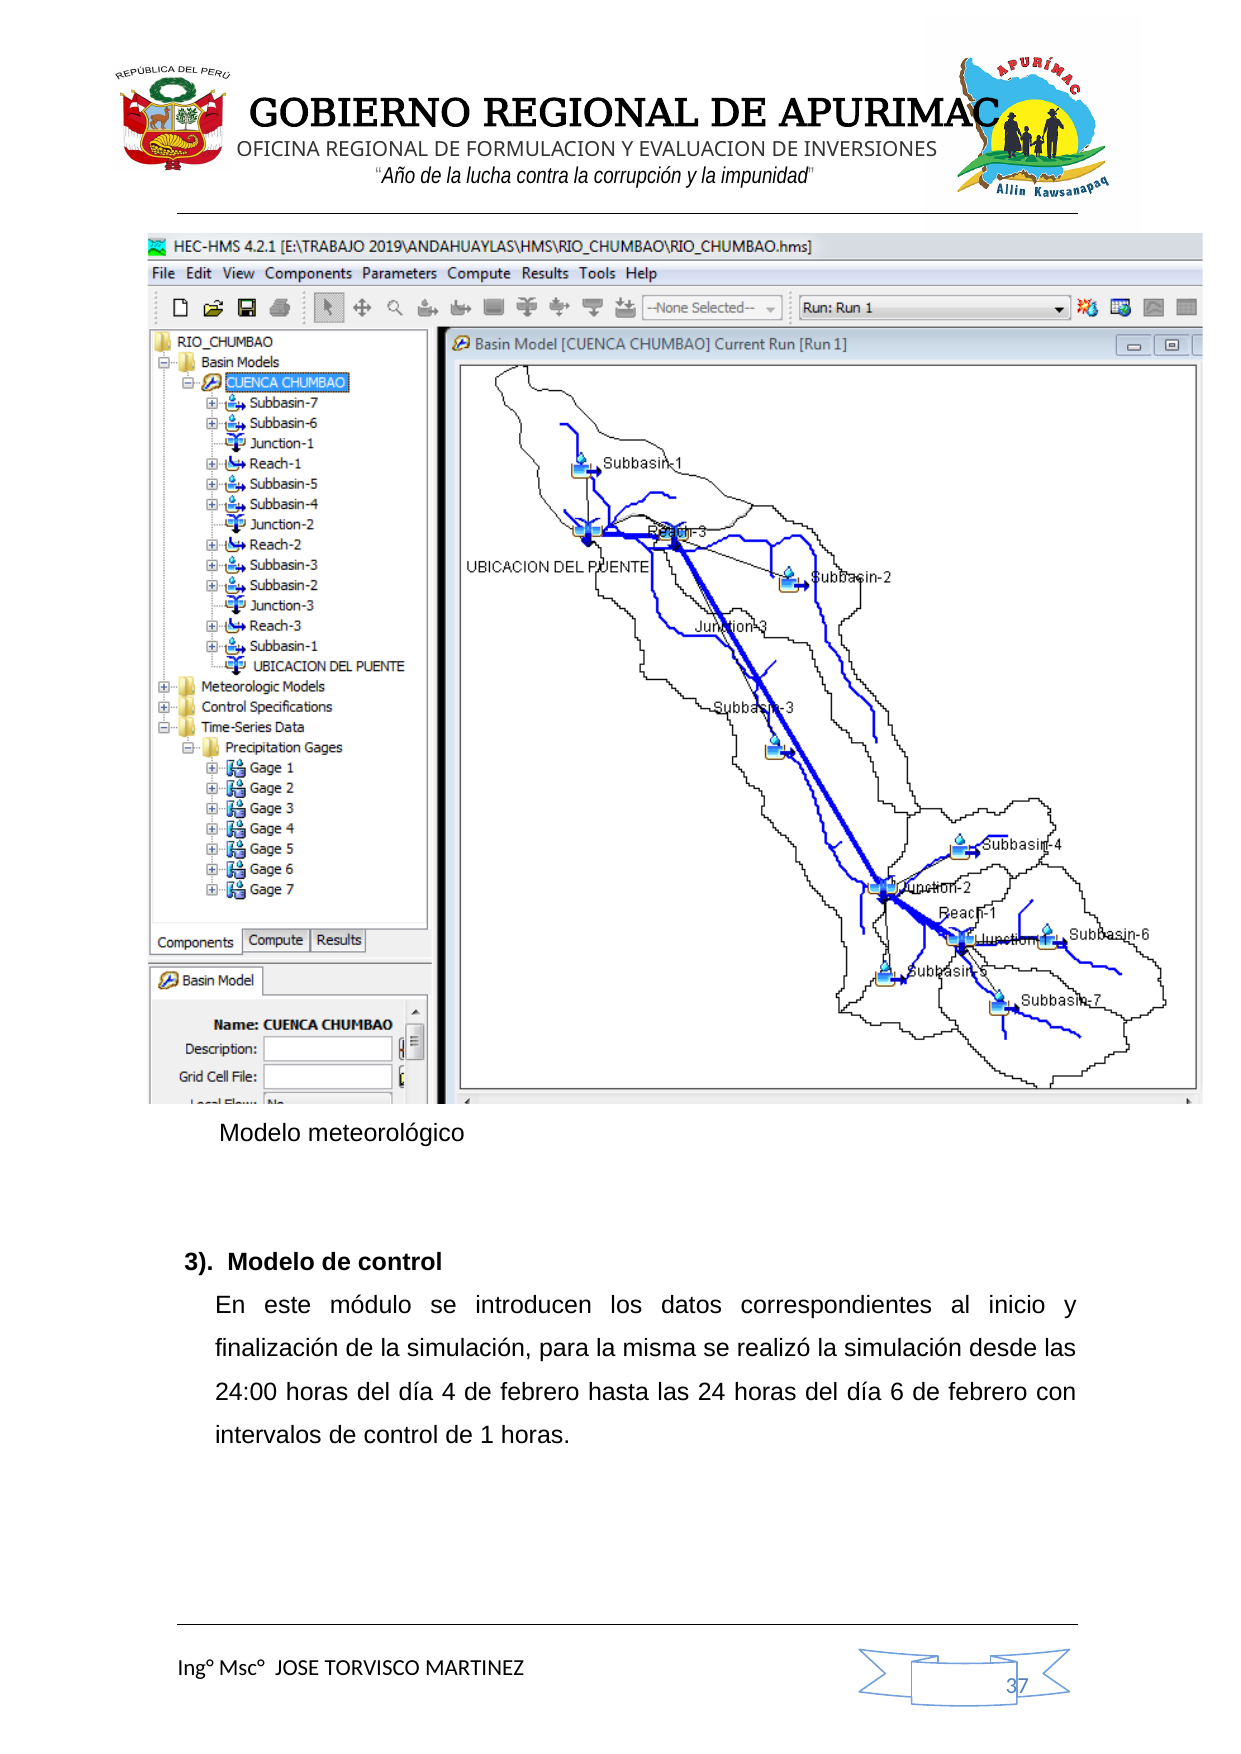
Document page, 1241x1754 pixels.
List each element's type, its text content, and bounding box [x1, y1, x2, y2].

text En este módulo se introducen los datos correspondientes al inicio y finalización de la simulación, para la misma se realizó la simulación desde las 24:00 horas del día 4 de febrero hasta las 24 horas del día 6 de febrero con intervalos de control de 1 horas. [215, 1290, 1078, 1448]
picture [147, 15, 1203, 1104]
text Modelo meteorológico [177, 1118, 1078, 1146]
picture [112, 65, 233, 171]
picture [954, 107, 960, 115]
text 3). Modelo de control [177, 1247, 1078, 1276]
